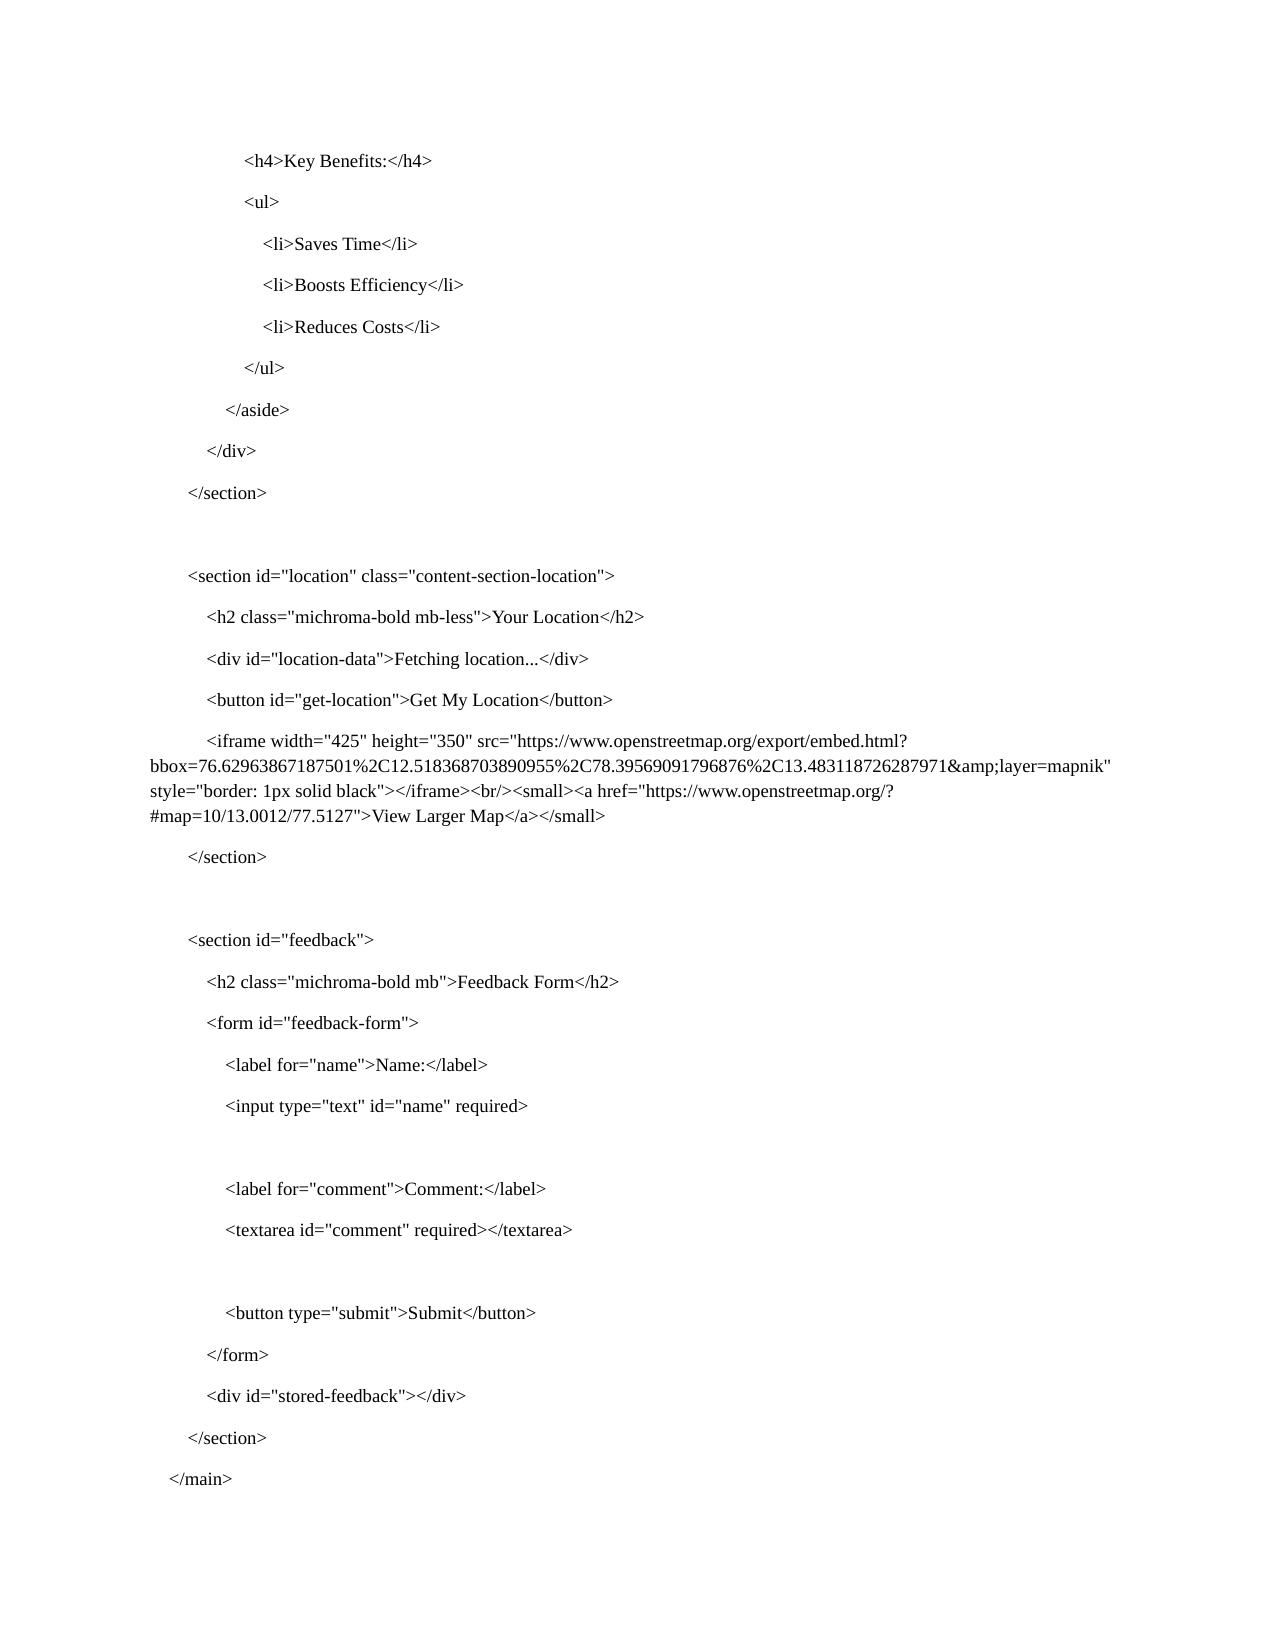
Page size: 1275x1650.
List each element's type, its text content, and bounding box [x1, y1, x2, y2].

text <button type="submit">Submit</button> [150, 1302, 1125, 1324]
text <h2 class="michroma-bold mb-less">Your Location</h2> [150, 606, 1125, 628]
text <label for="comment">Comment:</label> [150, 1178, 1125, 1199]
text </main> [150, 1468, 1125, 1490]
text <h2 class="michroma-bold mb">Feedback Form</h2> [150, 971, 1125, 992]
text <label for="name">Name:</label> [150, 1053, 1125, 1075]
text <div id="stored-feedback"></div> [150, 1385, 1125, 1407]
text </section> [150, 846, 1125, 868]
text <button id="get-location">Get My Location</button> [150, 689, 1125, 711]
text <h4>Key Benefits:</h4> [150, 150, 1125, 172]
text <iframe width="425" height="350" src="https://www.openstreetmap.org/export/embed.html?bbox=76.62963867187501%2C12.518368703890955%2C78.39569091796876%2C13.483118726287971&amp;layer=mapnik" style="border: 1px solid black"></iframe><br/><small><a href="https://www.openstreetmap.org/?#map=10/13.0012/77.5127">View Larger Map</a></small> [150, 730, 1125, 826]
text <form id="feedback-form"> [150, 1012, 1125, 1034]
text <textarea id="comment" required></textarea> [150, 1219, 1125, 1241]
text <li>Saves Time</li> [150, 233, 1125, 254]
text </aside> [150, 399, 1125, 420]
text </div> [150, 440, 1125, 462]
text </section> [150, 1427, 1125, 1448]
text </ul> [150, 357, 1125, 379]
text <section id="feedback"> [150, 929, 1125, 951]
text <ul> [150, 191, 1125, 213]
text <section id="location" class="content-section-location"> [150, 564, 1125, 586]
text <input type="text" id="name" required> [150, 1095, 1125, 1117]
text <li>Boosts Efficiency</li> [150, 274, 1125, 296]
text </form> [150, 1344, 1125, 1365]
text </section> [150, 482, 1125, 503]
text <li>Reduces Costs</li> [150, 316, 1125, 337]
text <div id="location-data">Fetching location...</div> [150, 647, 1125, 669]
